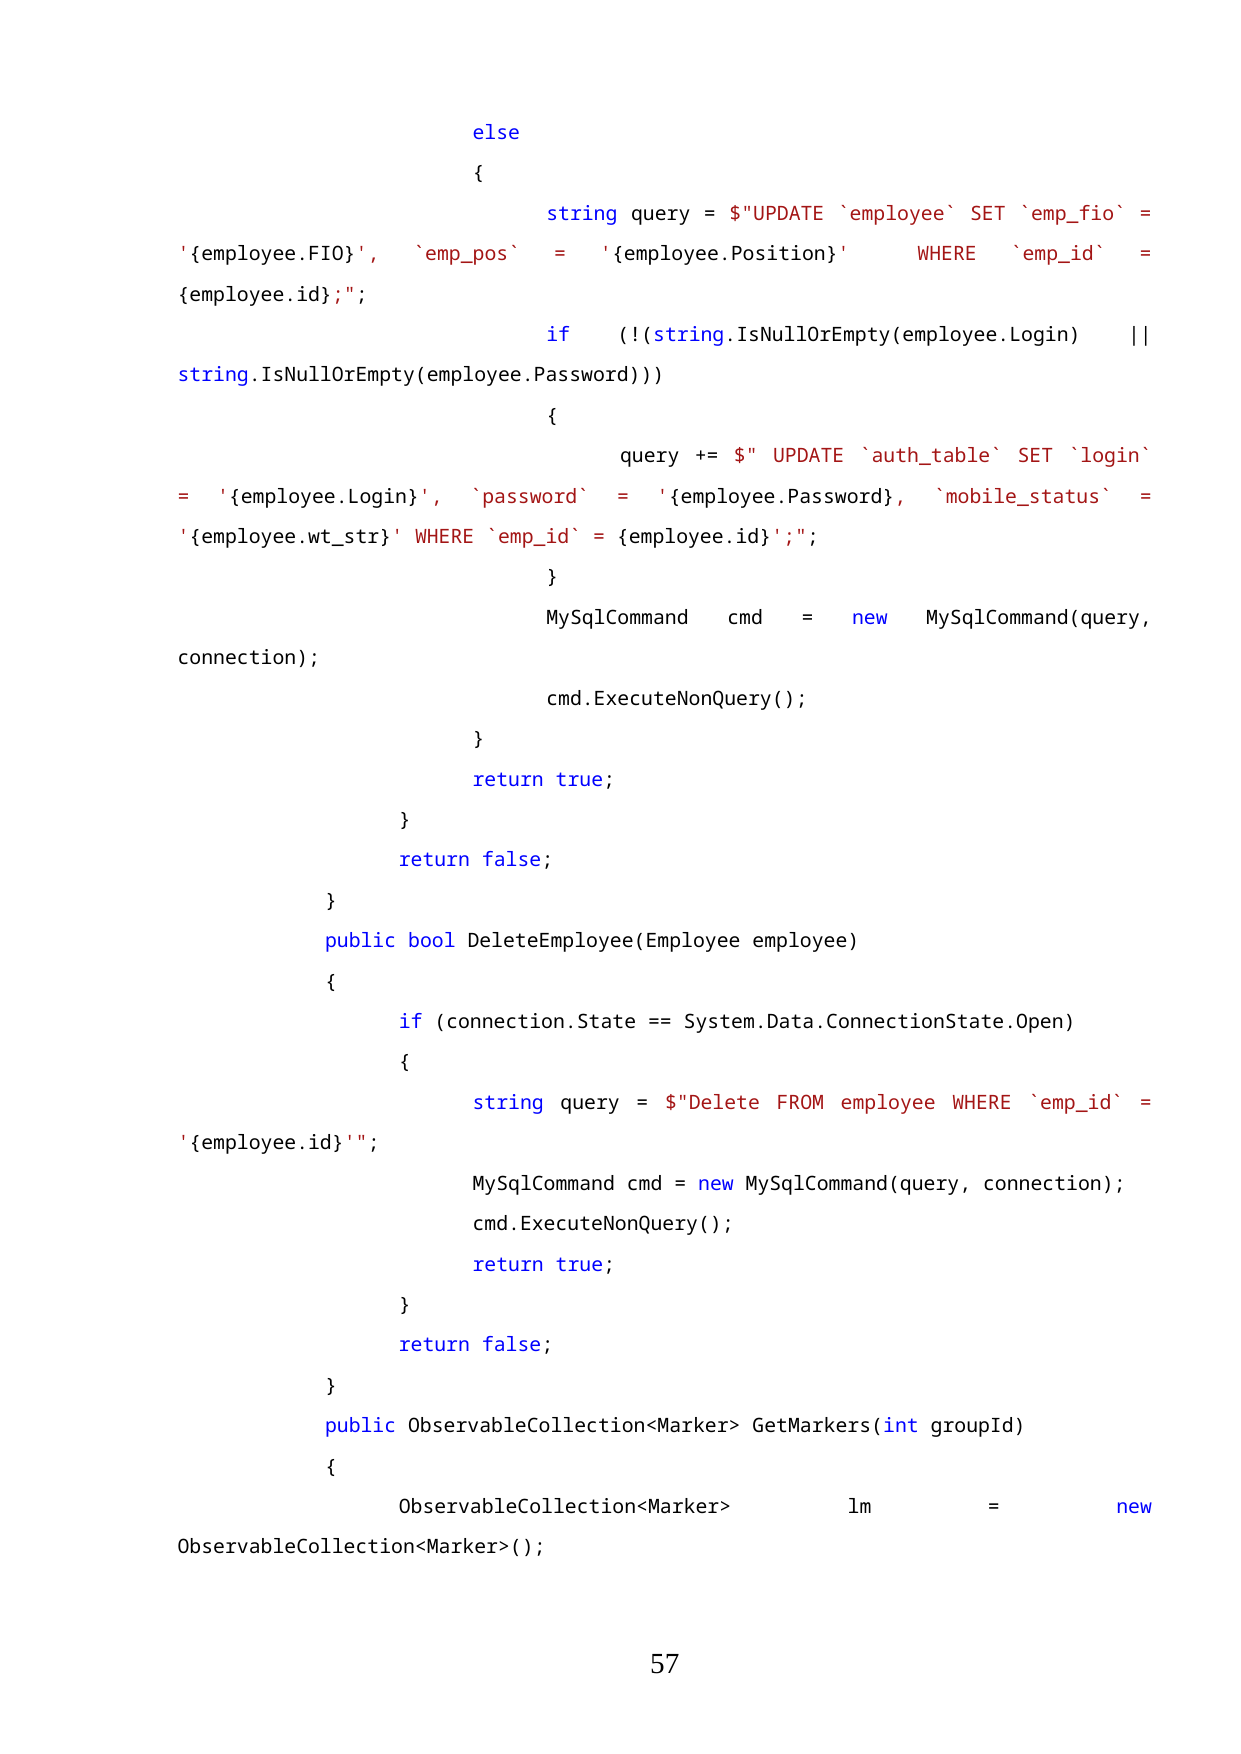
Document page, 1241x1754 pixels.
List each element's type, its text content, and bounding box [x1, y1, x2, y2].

text return false; [177, 846, 1152, 873]
text { [177, 401, 1152, 428]
text cmd.ExecuteNonQuery(); [177, 684, 1152, 711]
text } [177, 1371, 1152, 1398]
text else [177, 118, 1152, 145]
text ObservableCollection<Marker> lm = new ObservableCollection<Marker>(); [177, 1492, 1152, 1560]
text return false; [177, 1331, 1152, 1358]
text if (!(string.IsNullOrEmpty(employee.Login) || string.IsNullOrEmpty(employee.Password))) [177, 320, 1152, 388]
text string query = $"UPDATE `employee` SET `emp_fio` = '{employee.FIO}', `emp_pos` = '{employee.Position}' WHERE `emp_id` = {employee.id};"; [177, 199, 1152, 307]
text { [177, 158, 1152, 186]
text cmd.ExecuteNonQuery(); [177, 1209, 1152, 1236]
text return true; [177, 1250, 1152, 1277]
text } [177, 886, 1152, 913]
text } [177, 1290, 1152, 1317]
text MySqlCommand cmd = new MySqlCommand(query, connection); [177, 1169, 1152, 1196]
text } [177, 724, 1152, 751]
text string query = $"Delete FROM employee WHERE `emp_id` = '{employee.id}'"; [177, 1088, 1152, 1156]
text { [177, 1048, 1152, 1075]
text public bool DeleteEmployee(Employee employee) [177, 926, 1152, 953]
text query += $" UPDATE `auth_table` SET `login` = '{employee.Login}', `password` = '{employee.Password}, `mobile_status` = '{employee.wt_str}' WHERE `emp_id` = {employee.id}';"; [177, 441, 1152, 549]
text } [177, 563, 1152, 590]
text } [177, 805, 1152, 832]
text return true; [177, 765, 1152, 792]
text if (connection.State == System.Data.ConnectionState.Open) [177, 1007, 1152, 1034]
text MySqlCommand cmd = new MySqlCommand(query, connection); [177, 603, 1152, 671]
text { [177, 967, 1152, 994]
text public ObservableCollection<Marker> GetMarkers(int groupId) [177, 1411, 1152, 1438]
text { [177, 1452, 1152, 1479]
